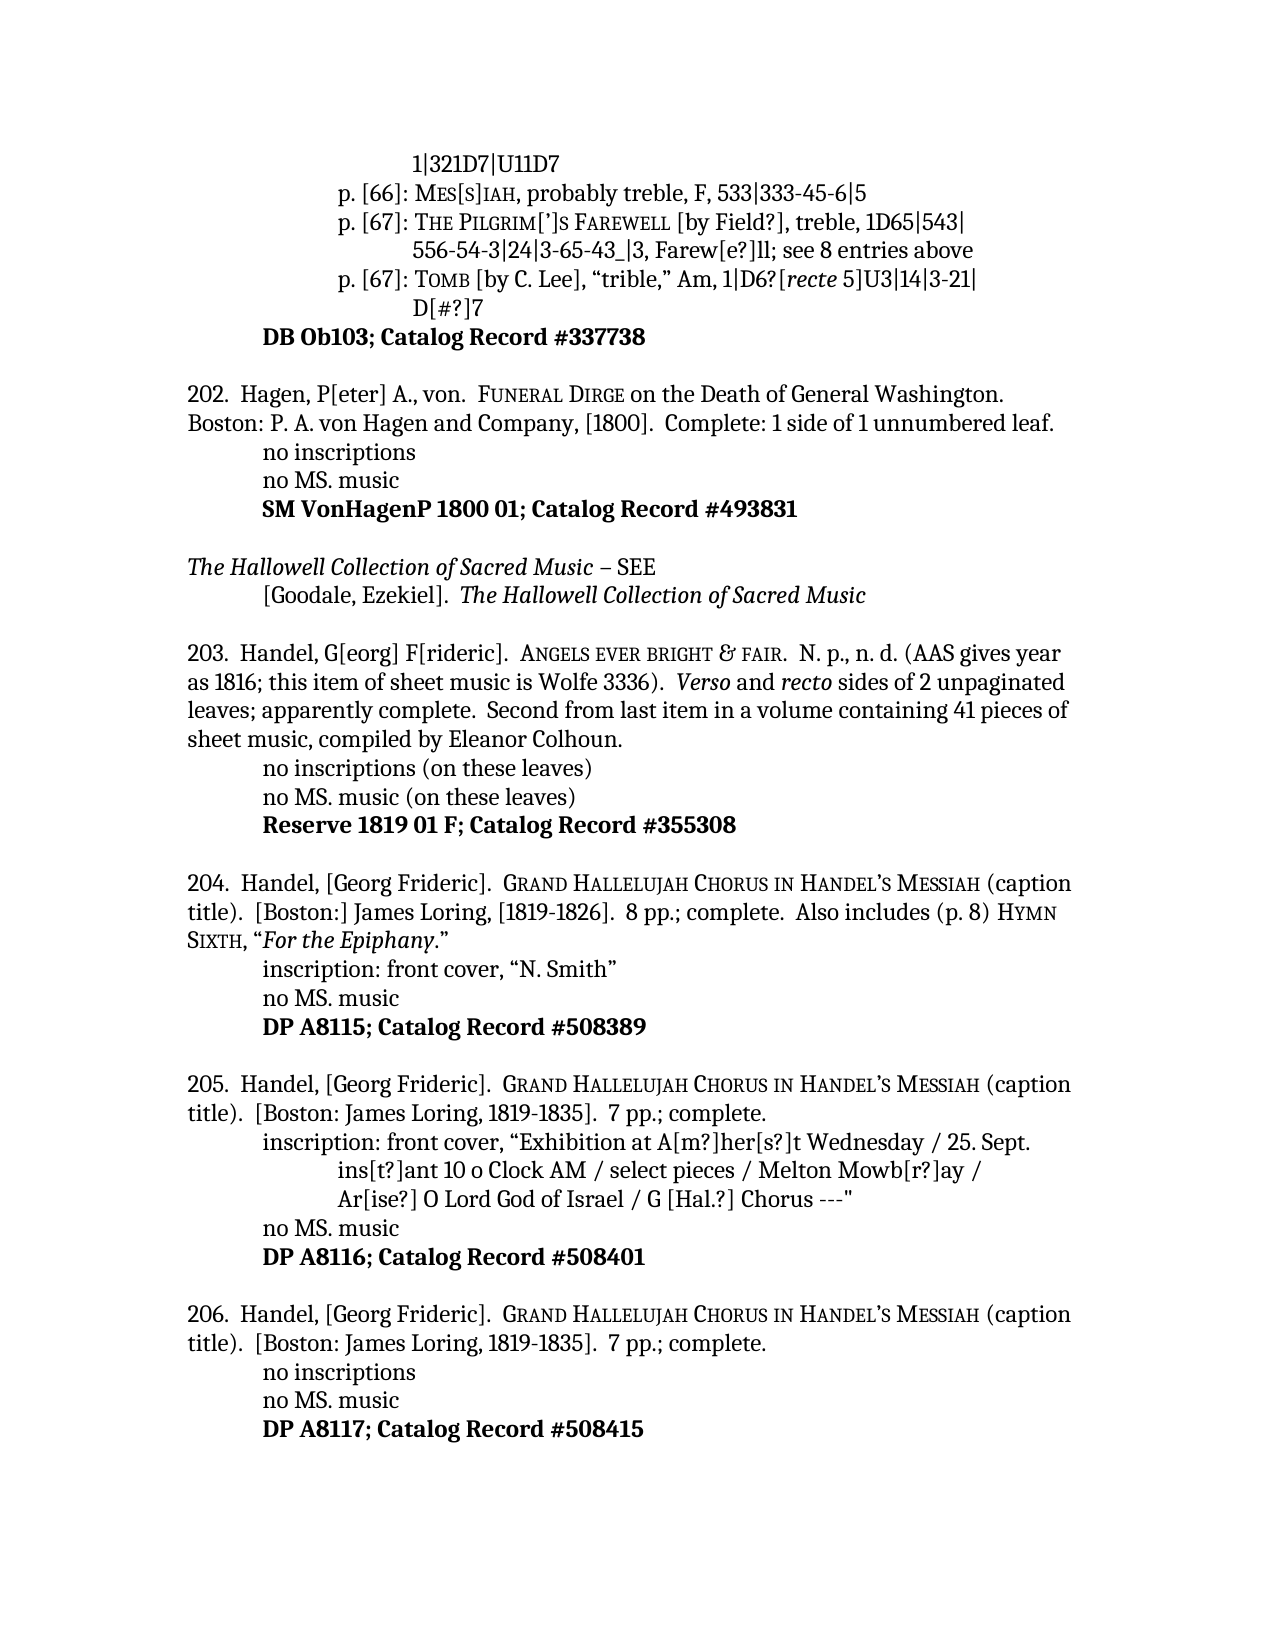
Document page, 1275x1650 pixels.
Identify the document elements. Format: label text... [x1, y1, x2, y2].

text ins[t?]ant 10 o Clock AM / select pieces / Melton Mowb[r?]ay / [187, 1156, 1087, 1185]
text p. [66]: Mes[s]iah, probably treble, F, 533|333-45-6|5 [187, 179, 1087, 207]
text SM VonHagenP 1800 01; Catalog Record #493831 [187, 495, 1087, 524]
text no MS. music [187, 1214, 1087, 1242]
text 203. Handel, G[eorg] F[rideric]. Angels ever bright & fair. N. p., n. d. (AAS gives year as 1816; this item of sheet music is Wolfe 3336). Verso and recto sides of 2 unpaginated leaves; apparently complete. Second from last item in a volume containing 41 pieces of sheet music, compiled by Eleanor Colhoun. [187, 639, 1087, 754]
text 1|321D7|U11D7 [187, 150, 1087, 179]
text no MS. music [187, 1386, 1087, 1415]
text no MS. music [187, 984, 1087, 1012]
text D[#?]7 [187, 294, 1087, 322]
text no inscriptions [187, 437, 1087, 466]
text no inscriptions [187, 1357, 1087, 1386]
text Reserve 1819 01 F; Catalog Record #355308 [187, 811, 1087, 840]
text DP A8116; Catalog Record #508401 [187, 1242, 1087, 1271]
text 205. Handel, [Georg Frideric]. Grand Hallelujah Chorus in Handel’s Messiah (caption title). [Boston: James Loring, 1819-1835]. 7 pp.; complete. [187, 1070, 1087, 1127]
text Ar[ise?] O Lord God of Israel / G [Hal.?] Chorus ---" [187, 1185, 1087, 1214]
text DP A8115; Catalog Record #508389 [187, 1012, 1087, 1041]
text no MS. music (on these leaves) [187, 782, 1087, 811]
text The Hallowell Collection of Sacred Music – SEE [187, 552, 1087, 581]
text DB Ob103; Catalog Record #337738 [187, 322, 1087, 351]
text p. [67]: Tomb [by C. Lee], “trible,” Am, 1|D6?[recte 5]U3|14|3-21| [187, 265, 1087, 294]
text p. [67]: The Pilgrim[’]s Farewell [by Field?], treble, 1D65|543| [187, 207, 1087, 236]
text no inscriptions (on these leaves) [187, 754, 1087, 782]
text no MS. music [187, 466, 1087, 495]
text DP A8117; Catalog Record #508415 [187, 1415, 1087, 1444]
text 202. Hagen, P[eter] A., von. Funeral Dirge on the Death of General Washington. Boston: P. A. von Hagen and Company, [1800]. Complete: 1 side of 1 unnumbered leaf. [187, 380, 1087, 437]
text inscription: front cover, “Exhibition at A[m?]her[s?]t Wednesday / 25. Sept. [187, 1127, 1087, 1156]
text 556-54-3|24|3-65-43_|3, Farew[e?]ll; see 8 entries above [187, 236, 1087, 265]
text 206. Handel, [Georg Frideric]. Grand Hallelujah Chorus in Handel’s Messiah (caption title). [Boston: James Loring, 1819-1835]. 7 pp.; complete. [187, 1300, 1087, 1357]
text 204. Handel, [Georg Frideric]. Grand Hallelujah Chorus in Handel’s Messiah (caption title). [Boston:] James Loring, [1819-1826]. 8 pp.; complete. Also includes (p. 8) Hymn Sixth, “For the Epiphany.” [187, 869, 1087, 955]
text [Goodale, Ezekiel]. The Hallowell Collection of Sacred Music [187, 581, 1087, 610]
text inscription: front cover, “N. Smith” [187, 955, 1087, 984]
